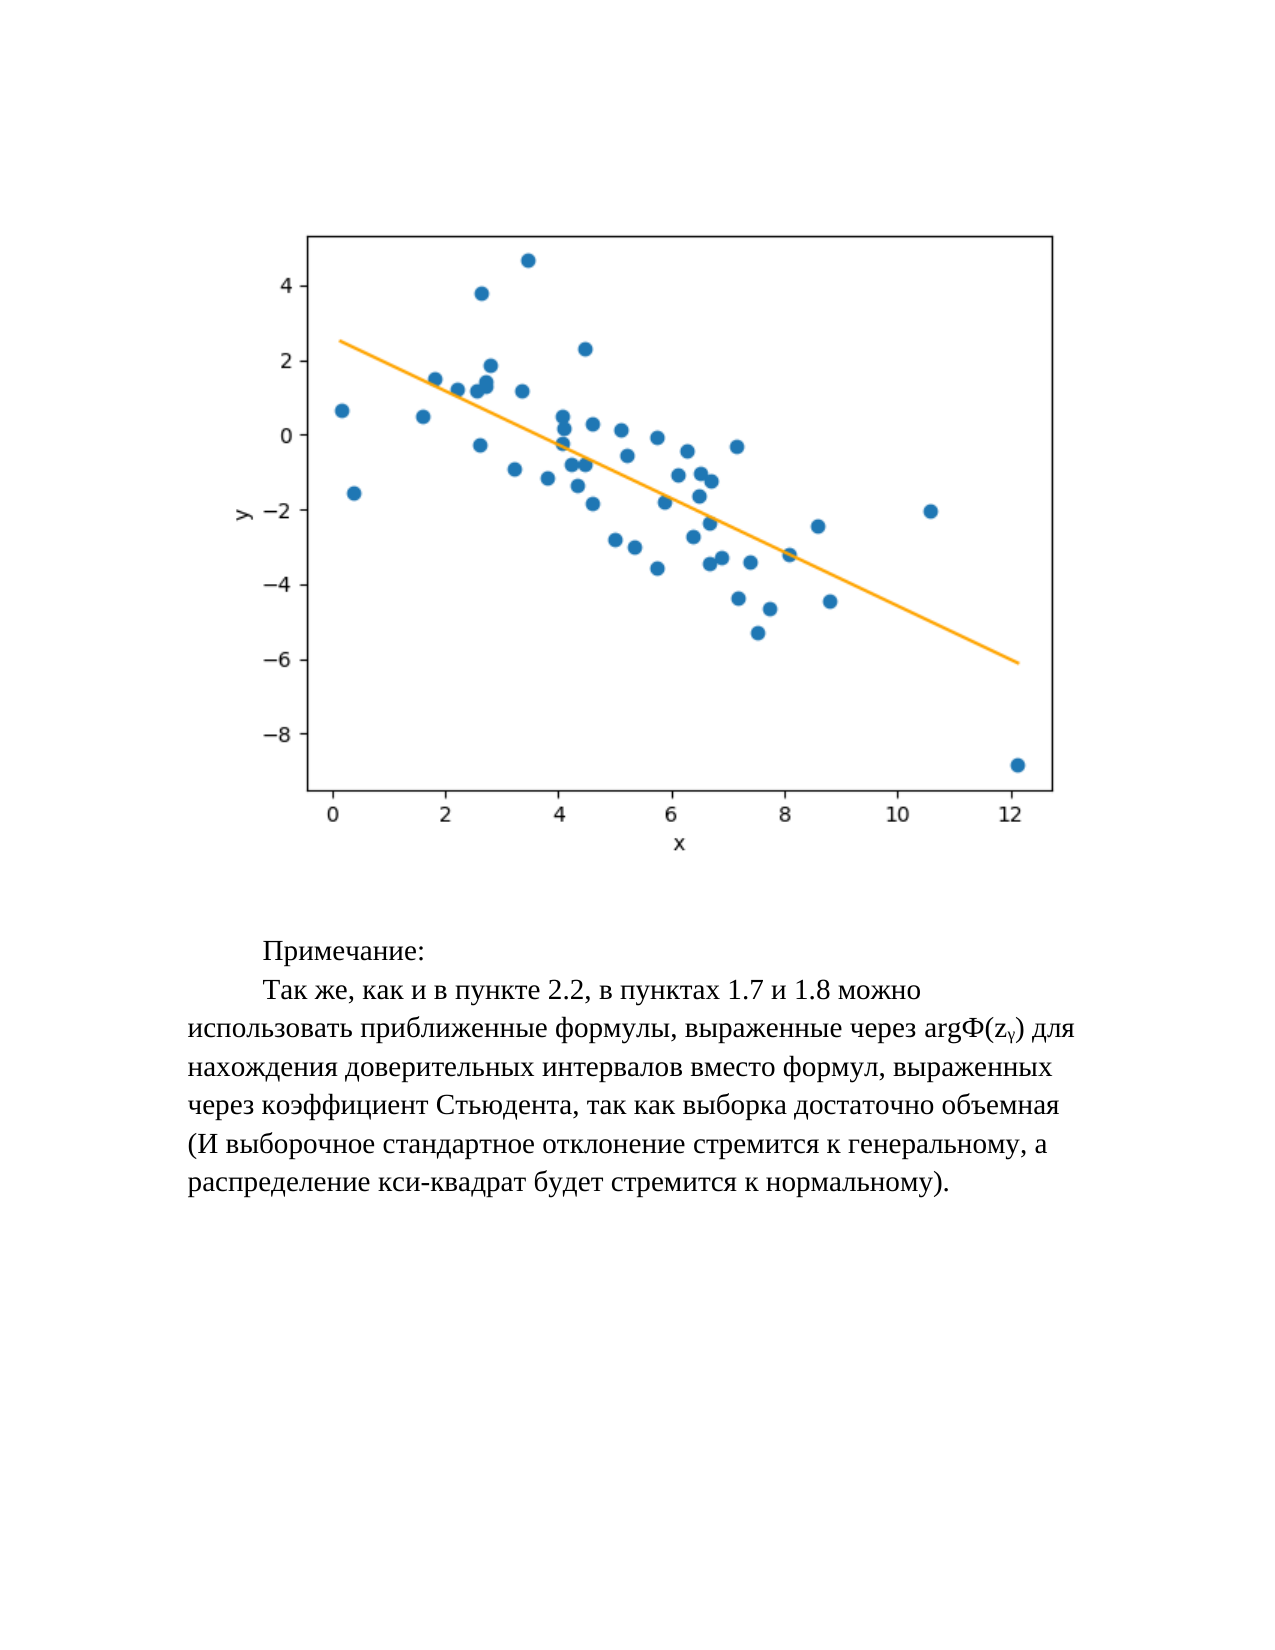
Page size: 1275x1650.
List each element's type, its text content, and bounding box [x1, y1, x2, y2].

picture [187, 150, 1148, 870]
text Примечание: Так же, как и в пункте 2.2, в пунктах 1.7 и 1.8 можно использовать приближенные формулы, выраженные через argФ(zᵧ) для нахождения доверительных интервалов вместо формул, выраженных через коэффициент Стьюдента, так как выборка достаточно объемная (И выборочное стандартное отклонение стремится к генеральному, а распределение кси-квадрат будет стремится к нормальному). [187, 895, 1087, 1198]
